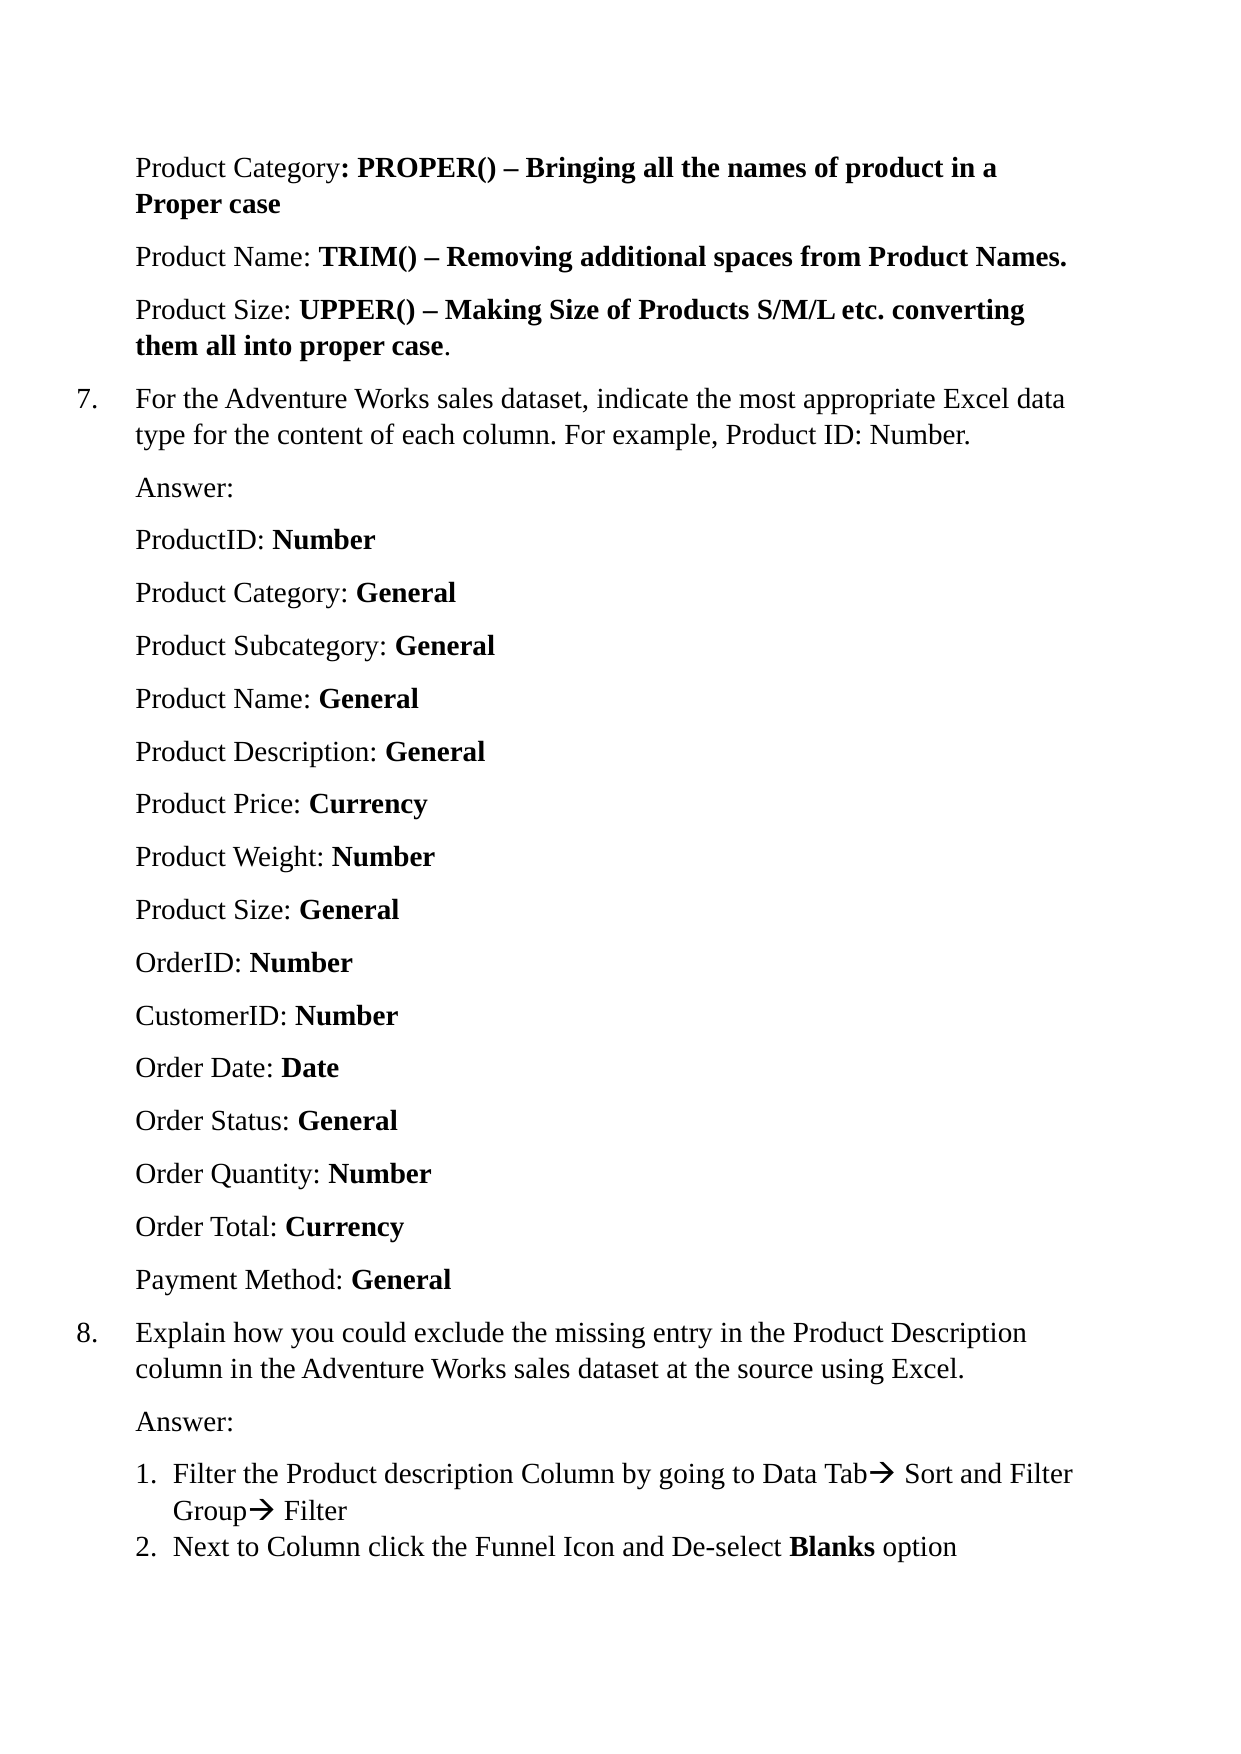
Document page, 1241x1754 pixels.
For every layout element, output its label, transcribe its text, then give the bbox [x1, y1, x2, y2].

text Answer: [135, 470, 1090, 503]
text Product Size: UPPER() – Making Size of Products S/M/L etc. converting them all into proper case. [135, 292, 1090, 361]
text Product Name: General [135, 681, 1090, 714]
list Explain how you could exclude the missing entry in the Product Description column in the Adventure Works sales dataset at the source using Excel. [76, 1315, 1090, 1384]
text Product Category: General [135, 575, 1090, 609]
text Order Date: Date [135, 1051, 1090, 1084]
text CustomerID: Number [135, 998, 1090, 1031]
text ProductID: Number [135, 522, 1090, 556]
text Order Quantity: Number [135, 1156, 1090, 1190]
list For the Adventure Works sales dataset, indicate the most appropriate Excel data type for the content of each column. For example, Product ID: Number. [76, 381, 1090, 450]
text Product Description: General [135, 734, 1090, 767]
text Product Price: Currency [135, 787, 1090, 820]
text Payment Method: General [135, 1262, 1090, 1295]
text Product Size: General [135, 892, 1090, 926]
text Product Name: TRIM() – Removing additional spaces from Product Names. [135, 239, 1090, 272]
text Product Subcategory: General [135, 628, 1090, 662]
text Answer: [135, 1404, 1090, 1437]
text OrderID: Number [135, 945, 1090, 978]
list Filter the Product description Column by going to Data Tab Sort and Filter Group Filter [135, 1456, 1090, 1526]
text Product Category: PROPER() – Bringing all the names of product in a Proper case [135, 150, 1090, 220]
list Next to Column click the Funnel Icon and De-select Blanks option [135, 1529, 1090, 1562]
text Product Weight: Number [135, 839, 1090, 873]
text Order Status: General [135, 1103, 1090, 1137]
text Order Total: Currency [135, 1209, 1090, 1243]
